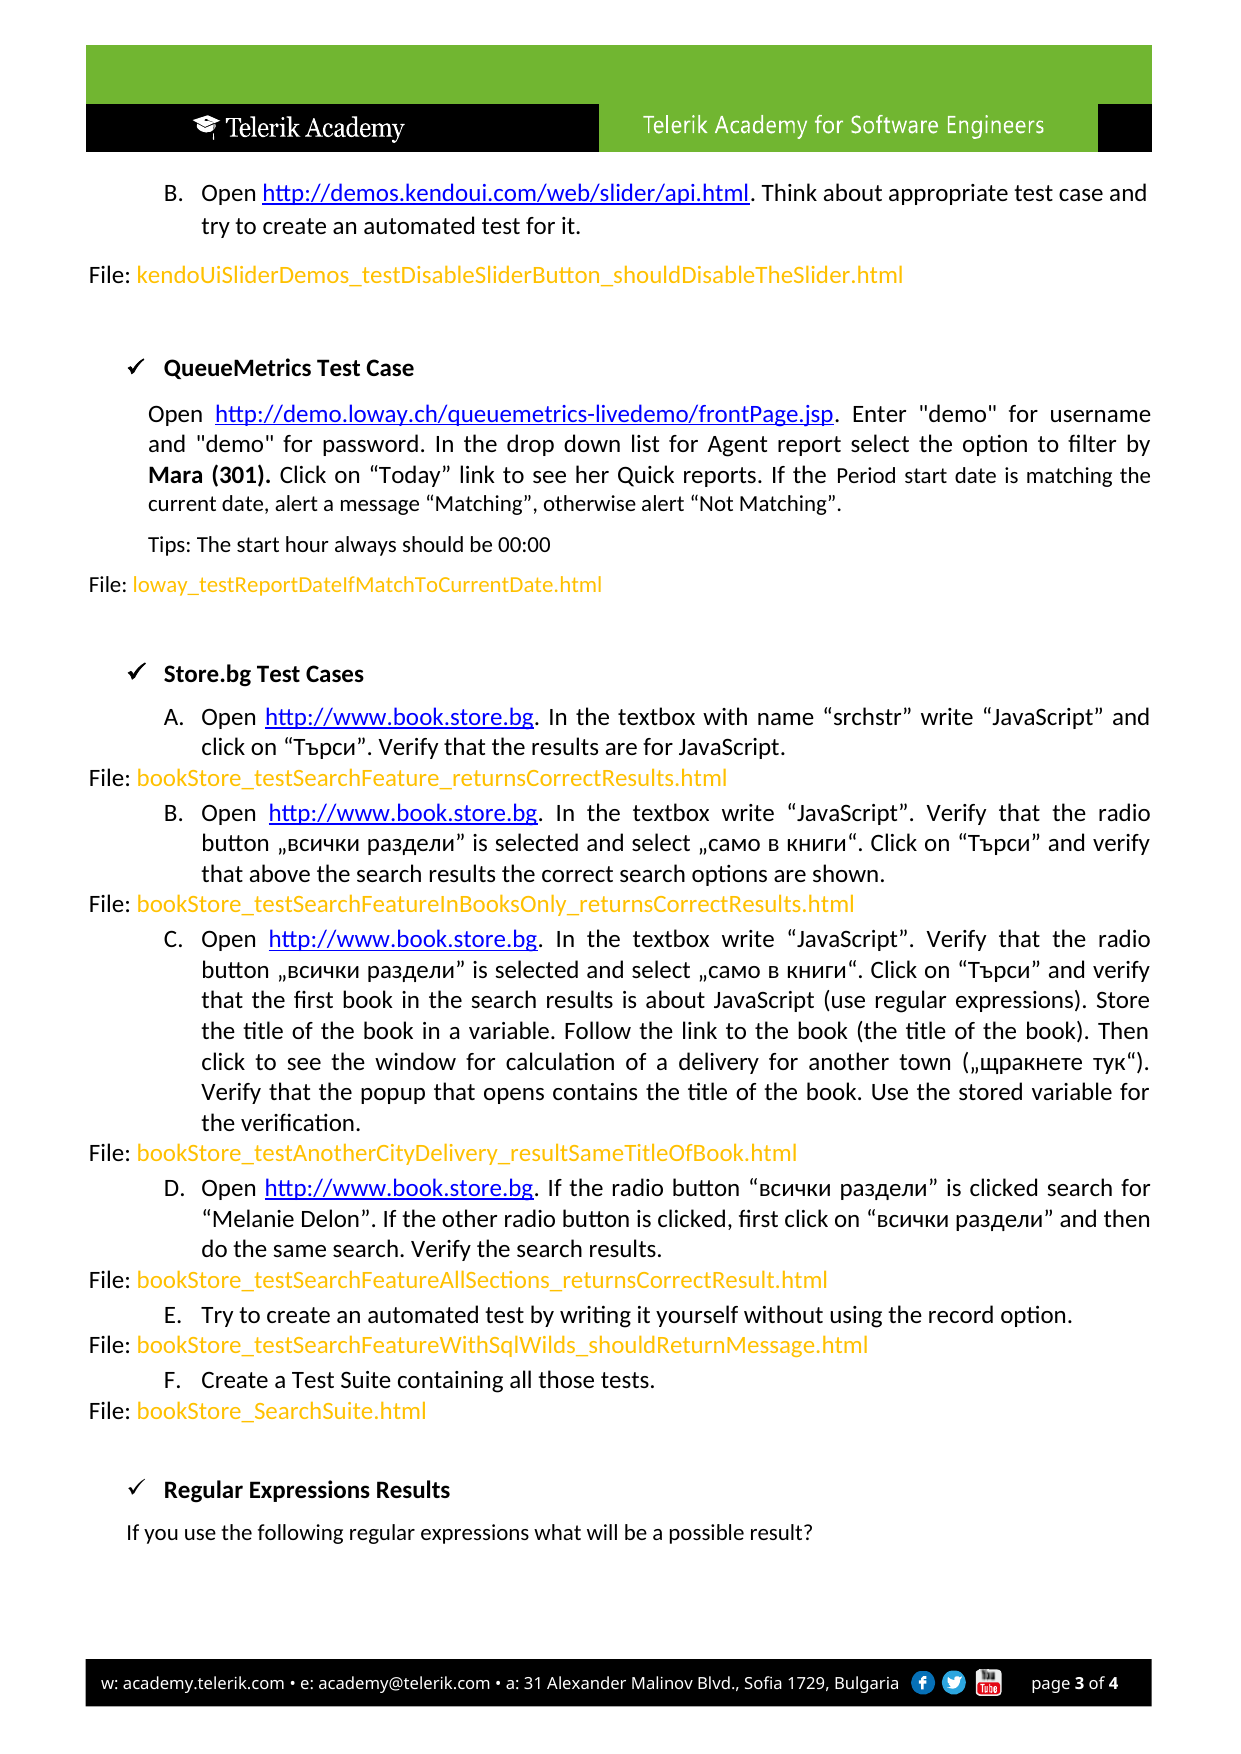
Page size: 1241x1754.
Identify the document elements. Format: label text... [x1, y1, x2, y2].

text File: bookStore_testSearchFeature_returnsCorrectResults.html [89, 762, 1152, 793]
list Open http://www.book.store.bg. In the textbox write “JavaScript”. Verify that the radio button „всички раздели” is selected and select „само в книги“. Click on “Търси” and verify that above the search results the correct search options are shown. [164, 797, 1152, 889]
list Open http://www.book.store.bg. In the textbox write “JavaScript”. Verify that the radio button „всички раздели” is selected and select „само в книги“. Click on “Търси” and verify that the first book in the search results is about JavaScript (use regular expressions). Store the title of the book in a variable. Follow the link to the book (the title of the book). Then click to see the window for calculation of a delivery for another town („щракнете тук“). Verify that the popup that opens contains the title of the book. Use the stored variable for the verification. [164, 924, 1152, 1137]
text File: bookStore_testSearchFeatureAllSections_returnsCorrectResult.html [89, 1264, 1152, 1294]
list Create a Test Suite containing all those tests. [164, 1364, 1152, 1395]
list Store.bg Test Cases [126, 658, 1152, 688]
text File: bookStore_SearchSuite.html [89, 1395, 1152, 1425]
text File: loway_testReportDateIfMatchToCurrentDate.html [89, 570, 1152, 598]
text If you use the following regular expressions what will be a possible result? [89, 1518, 1152, 1546]
list QueueMetrics Test Case [126, 352, 1152, 383]
subtitle Regular Expressions Results [126, 1474, 1152, 1505]
list Open http://www.book.store.bg. If the radio button “всички раздели” is clicked search for “Melanie Delon”. If the other radio button is clicked, first click on “всички раздели” and then do the same search. Verify the search results. [164, 1172, 1152, 1264]
text File: bookStore_testAnotherCityDelivery_resultSameTitleOfBook.html [89, 1137, 1152, 1168]
list Open http://www.book.store.bg. In the textbox with name “srchstr” write “JavaScript” and click on “Търси”. Verify that the results are for JavaScript. [164, 701, 1152, 762]
list Try to create an automated test by writing it yourself without using the record option. [164, 1299, 1152, 1329]
text File: kendoUiSliderDemos_testDisableSliderButton_shouldDisableTheSlider.html [89, 260, 1152, 290]
text File: bookStore_testSearchFeatureInBooksOnly_returnsCorrectResults.html [89, 889, 1152, 919]
text File: bookStore_testSearchFeatureWithSqlWilds_shouldReturnMessage.html [89, 1329, 1152, 1360]
list Open http://demos.kendoui.com/web/slider/api.html. Think about appropriate test case and try to create an automated test for it. [164, 177, 1152, 241]
list Tips: The start hour always should be 00:00 [148, 530, 1152, 558]
